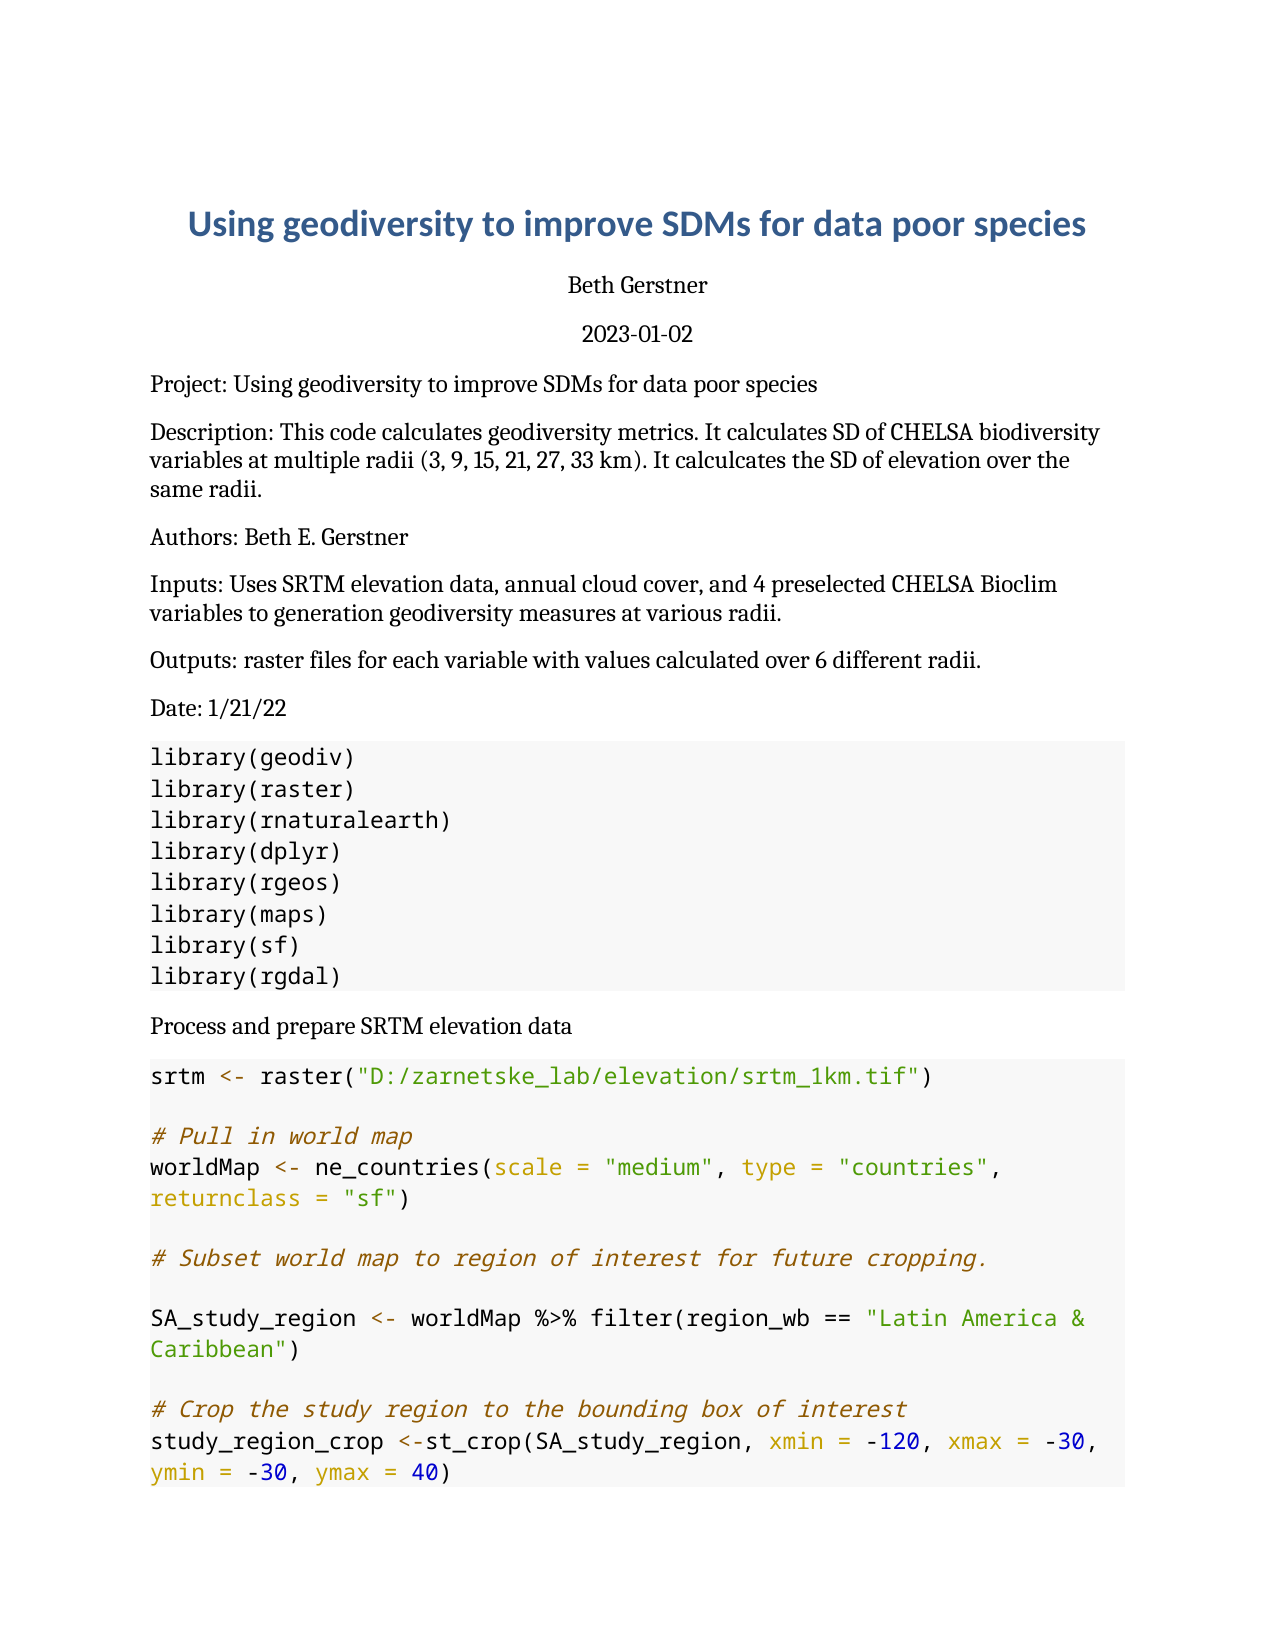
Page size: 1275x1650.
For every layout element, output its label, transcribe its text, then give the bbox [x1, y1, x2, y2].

text Authors: Beth E. Gerstner [150, 522, 1125, 551]
text Date: 1/21/22 [150, 694, 1125, 722]
text Beth Gerstner [150, 271, 1125, 299]
text 2023-01-02 [150, 320, 1125, 349]
text srtm <- raster("D:/zarnetske_lab/elevation/srtm_1km.tif") # Pull in world map worldMap <- ne_countries(scale = "medium", type = "countries", returnclass = "sf") # Subset world map to region of interest for future cropping. SA_study_region <- worldMap %>% filter(region_wb == "Latin America & Caribbean") # Crop the study region to the bounding box of interest study_region_crop <-st_crop(SA_study_region, xmin = -120, xmax = -30, ymin = -30, ymax = 40) [150, 1059, 1125, 1487]
text Outputs: raster files for each variable with values calculated over 6 different radii. [150, 646, 1125, 675]
text Process and prepare SRTM elevation data [150, 1012, 1125, 1041]
text Description: This code calculates geodiversity metrics. It calculates SD of CHELSA biodiversity variables at multiple radii (3, 9, 15, 21, 27, 33 km). It calculcates the SD of elevation over the same radii. [150, 417, 1125, 504]
text Project: Using geodiversity to improve SDMs for data poor species [150, 370, 1125, 399]
title Using geodiversity to improve SDMs for data poor species [150, 200, 1125, 246]
text library(geodiv) library(raster) library(rnaturalearth) library(dplyr) library(rgeos) library(maps) library(sf) library(rgdal) [150, 741, 1125, 991]
text Inputs: Uses SRTM elevation data, annual cloud cover, and 4 preselected CHELSA Bioclim variables to generation geodiversity measures at various radii. [150, 570, 1125, 627]
